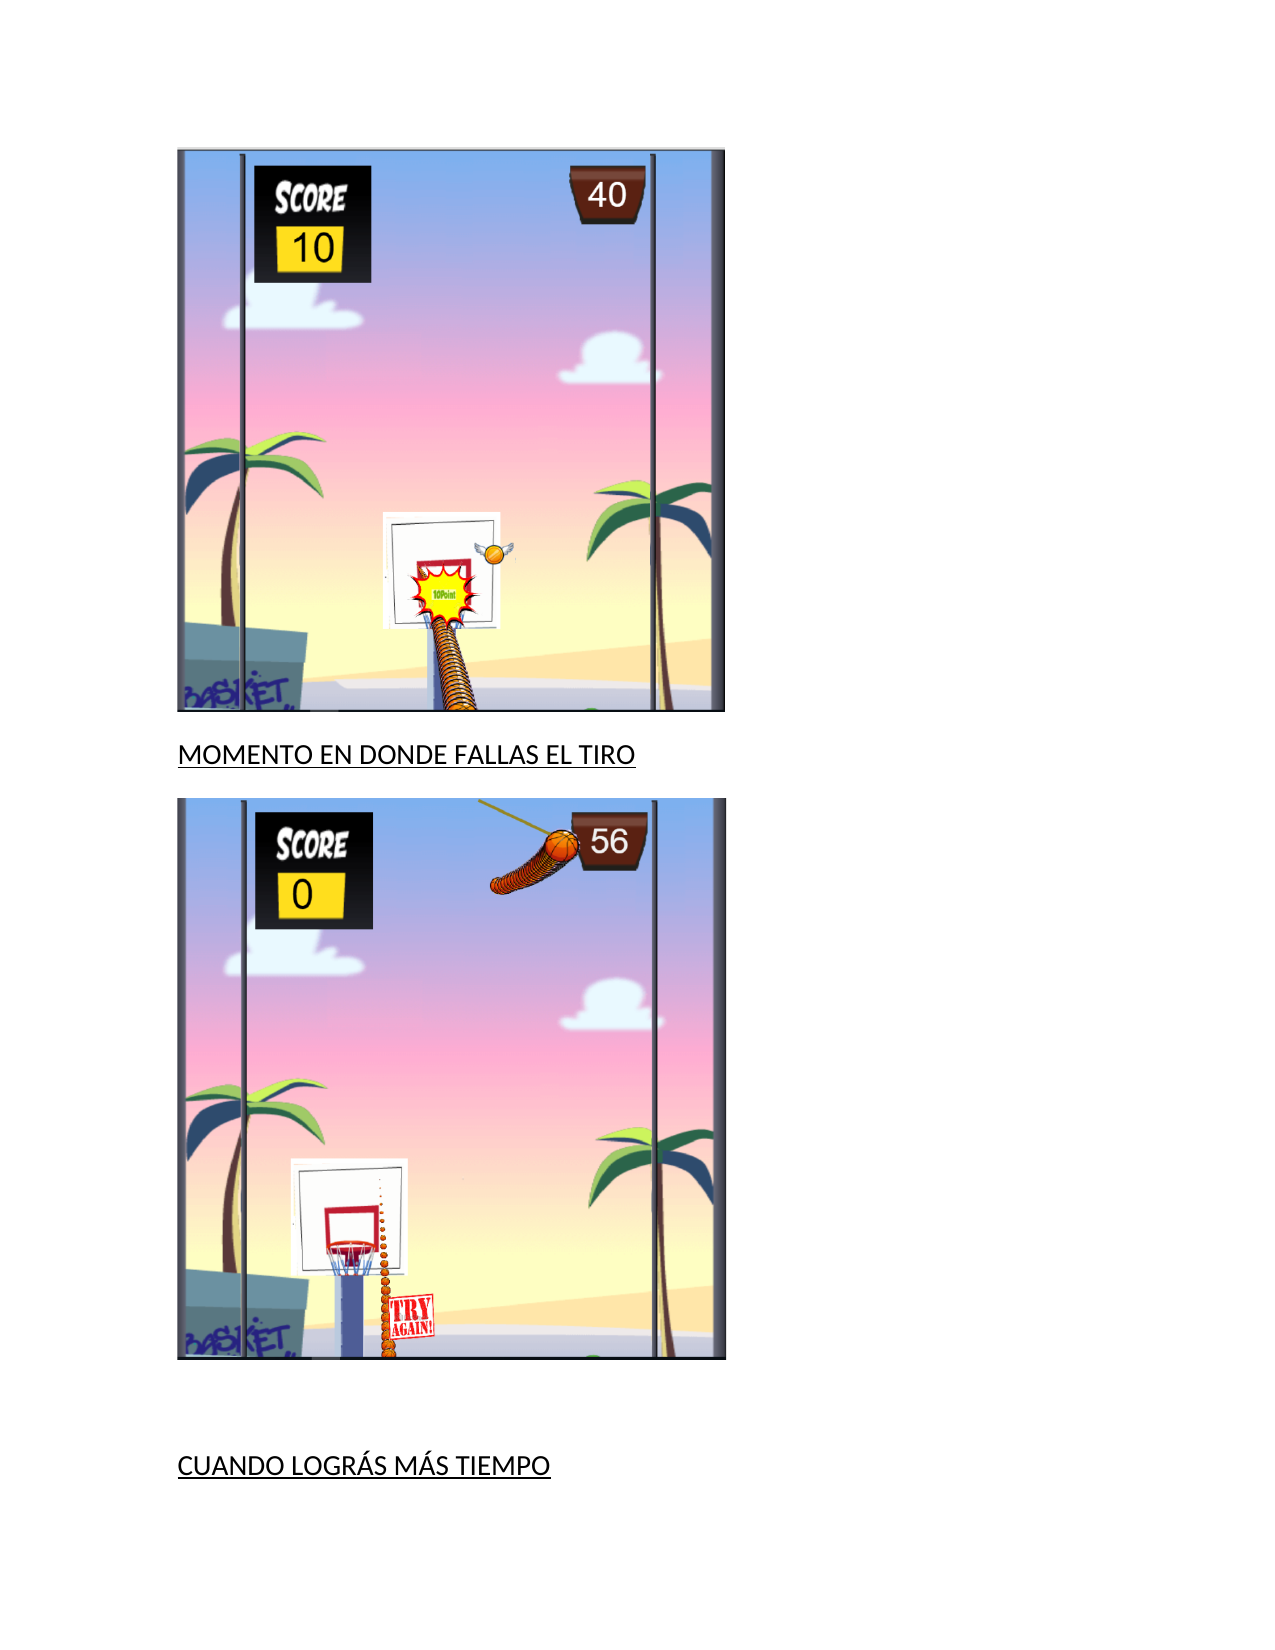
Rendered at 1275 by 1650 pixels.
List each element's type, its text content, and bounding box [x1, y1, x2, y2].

text CUANDO LOGRÁS MÁS TIEMPO [177, 1447, 1098, 1482]
text MOMENTO EN DONDE FALLAS EL TIRO [177, 736, 1098, 772]
picture [177, 147, 725, 712]
picture [177, 798, 727, 1360]
